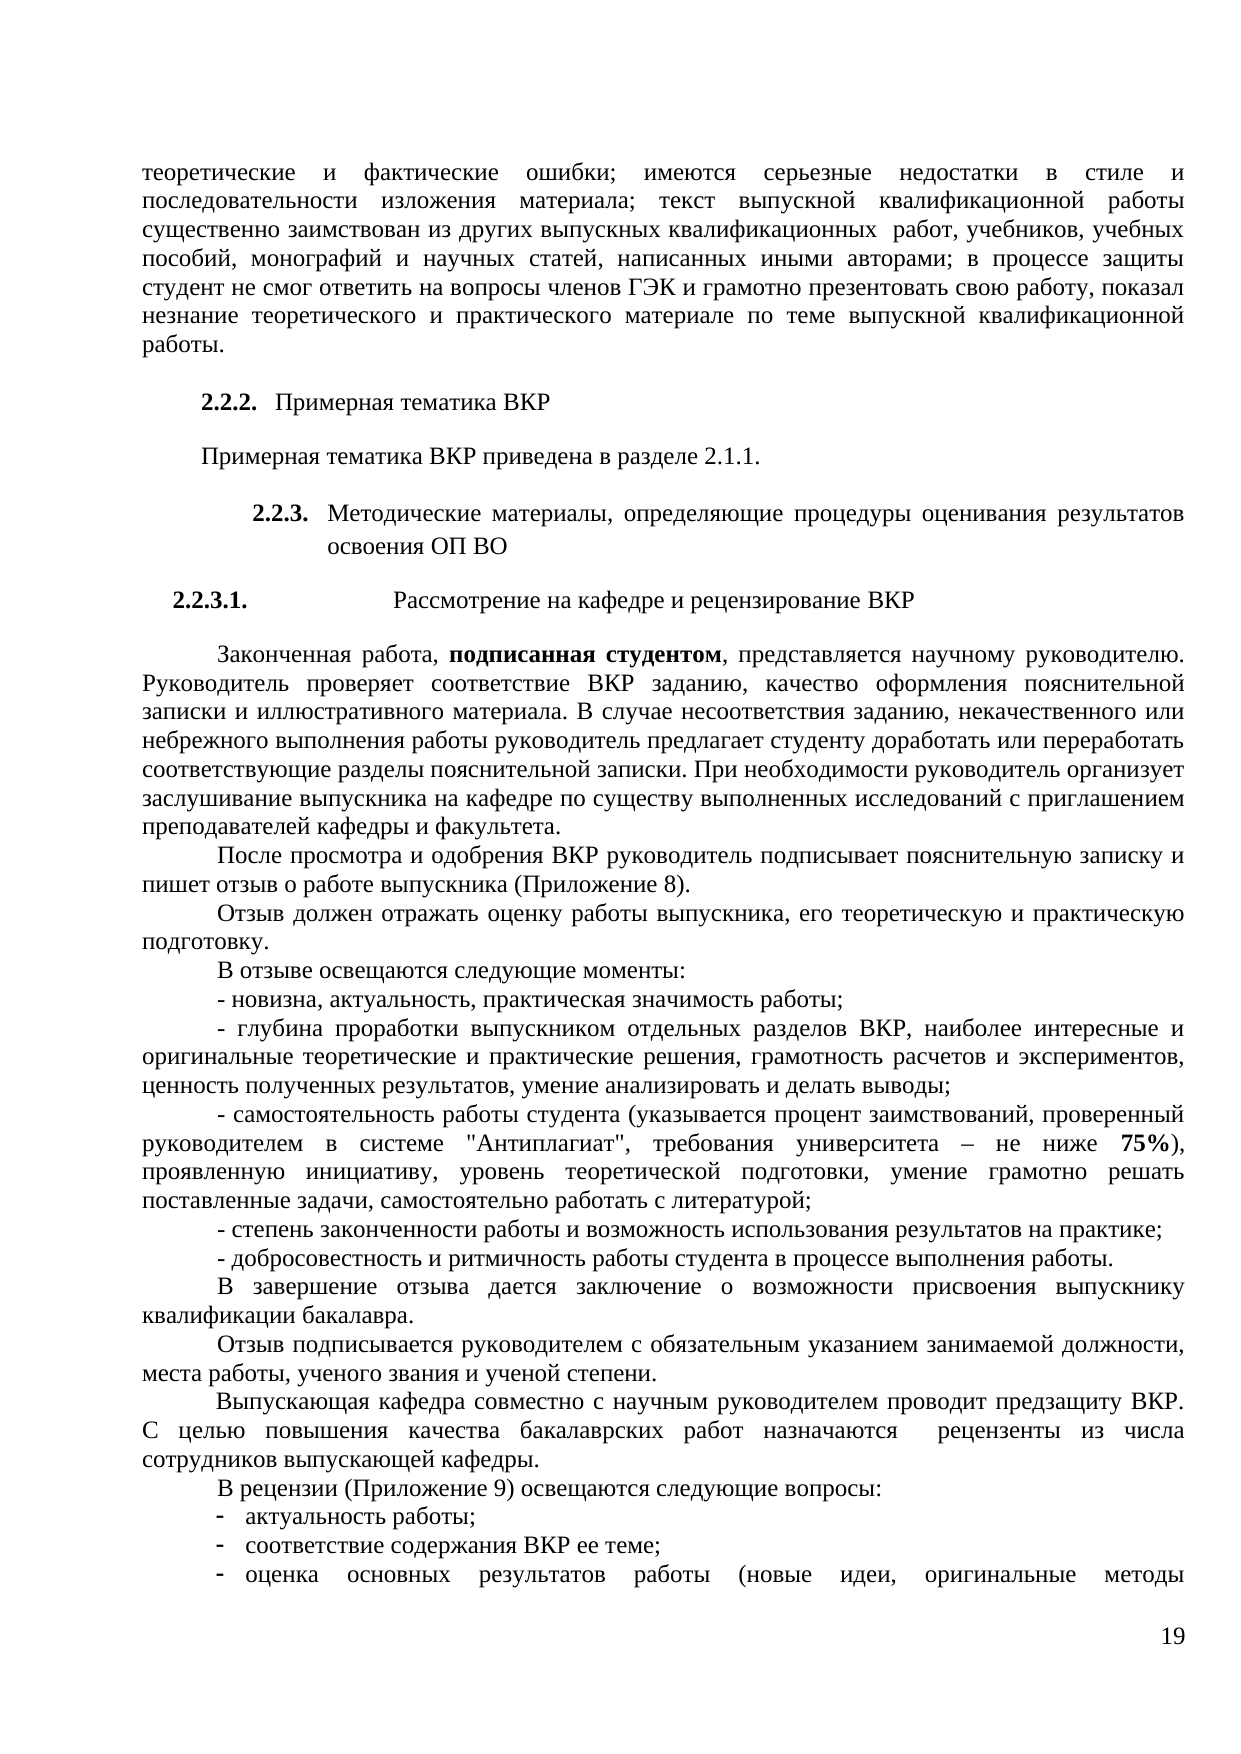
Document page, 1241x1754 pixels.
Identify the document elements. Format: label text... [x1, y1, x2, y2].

text - новизна, актуальность, практическая значимость работы; [142, 984, 1185, 1013]
text Примерная тематика ВКР приведена в разделе 2.1.1. [142, 441, 1185, 469]
subtitle Рассмотрение на кафедре и рецензирование ВКР [172, 585, 1185, 614]
text В отзыве освещаются следующие моменты: [142, 955, 1185, 984]
text - глубина проработки выпускником отдельных разделов ВКР, наиболее интересные и оригинальные теоретические и практические решения, грамотность расчетов и экспериментов, ценность полученных результатов, умение анализировать и делать выводы; [142, 1013, 1185, 1099]
subtitle Примерная тематика ВКР [201, 387, 1185, 416]
text Отзыв должен отражать оценку работы выпускника, его теоретическую и практическую подготовку. [142, 898, 1185, 955]
text Отзыв подписывается руководителем с обязательным указанием занимаемой должности, места работы, ученого звания и ученой степени. [142, 1329, 1185, 1386]
text В завершение отзыва дается заключение о возможности присвоения выпускнику квалификации бакалавра. [142, 1271, 1185, 1329]
text - самостоятельность работы студента (указывается процент заимствований, проверенный руководителем в системе "Антиплагиат", требования университета – не ниже 75%), проявленную инициативу, уровень теоретической подготовки, умение грамотно решать поставленные задачи, самостоятельно работать с литературой; [142, 1099, 1185, 1214]
text Выпускающая кафедра совместно с научным руководителем проводит предзащиту ВКР. С целью повышения качества бакалаврских работ назначаются рецензенты из числа сотрудников выпускающей кафедры. [142, 1386, 1185, 1473]
list соответствие содержания ВКР ее теме; [142, 1530, 1185, 1559]
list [142, 1559, 1185, 1588]
text - степень законченности работы и возможность использования результатов на практике; [142, 1214, 1185, 1243]
text В рецензии (Приложение 9) освещаются следующие вопросы: [142, 1473, 1185, 1501]
text Законченная работа, подписанная студентом, представляется научному руководителю. Руководитель проверяет соответствие ВКР заданию, качество оформления пояснительной записки и иллюстративного материала. В случае несоответствия заданию, некачественного или небрежного выполнения работы руководитель предлагает студенту доработать или переработать соответствующие разделы пояснительной записки. При необходимости руководитель организует заслушивание выпускника на кафедре по существу выполненных исследований с приглашением преподавателей кафедры и факультета. [142, 639, 1185, 840]
subtitle Методические материалы, определяющие процедуры оценивания результатов освоения ОП ВО [252, 498, 1185, 560]
list актуальность работы; [142, 1501, 1185, 1530]
text После просмотра и одобрения ВКР руководитель подписывает пояснительную записку и пишет отзыв о работе выпускника (Приложение 8). [142, 840, 1185, 898]
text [142, 157, 1185, 358]
text - добросовестность и ритмичность работы студента в процессе выполнения работы. [142, 1243, 1185, 1271]
